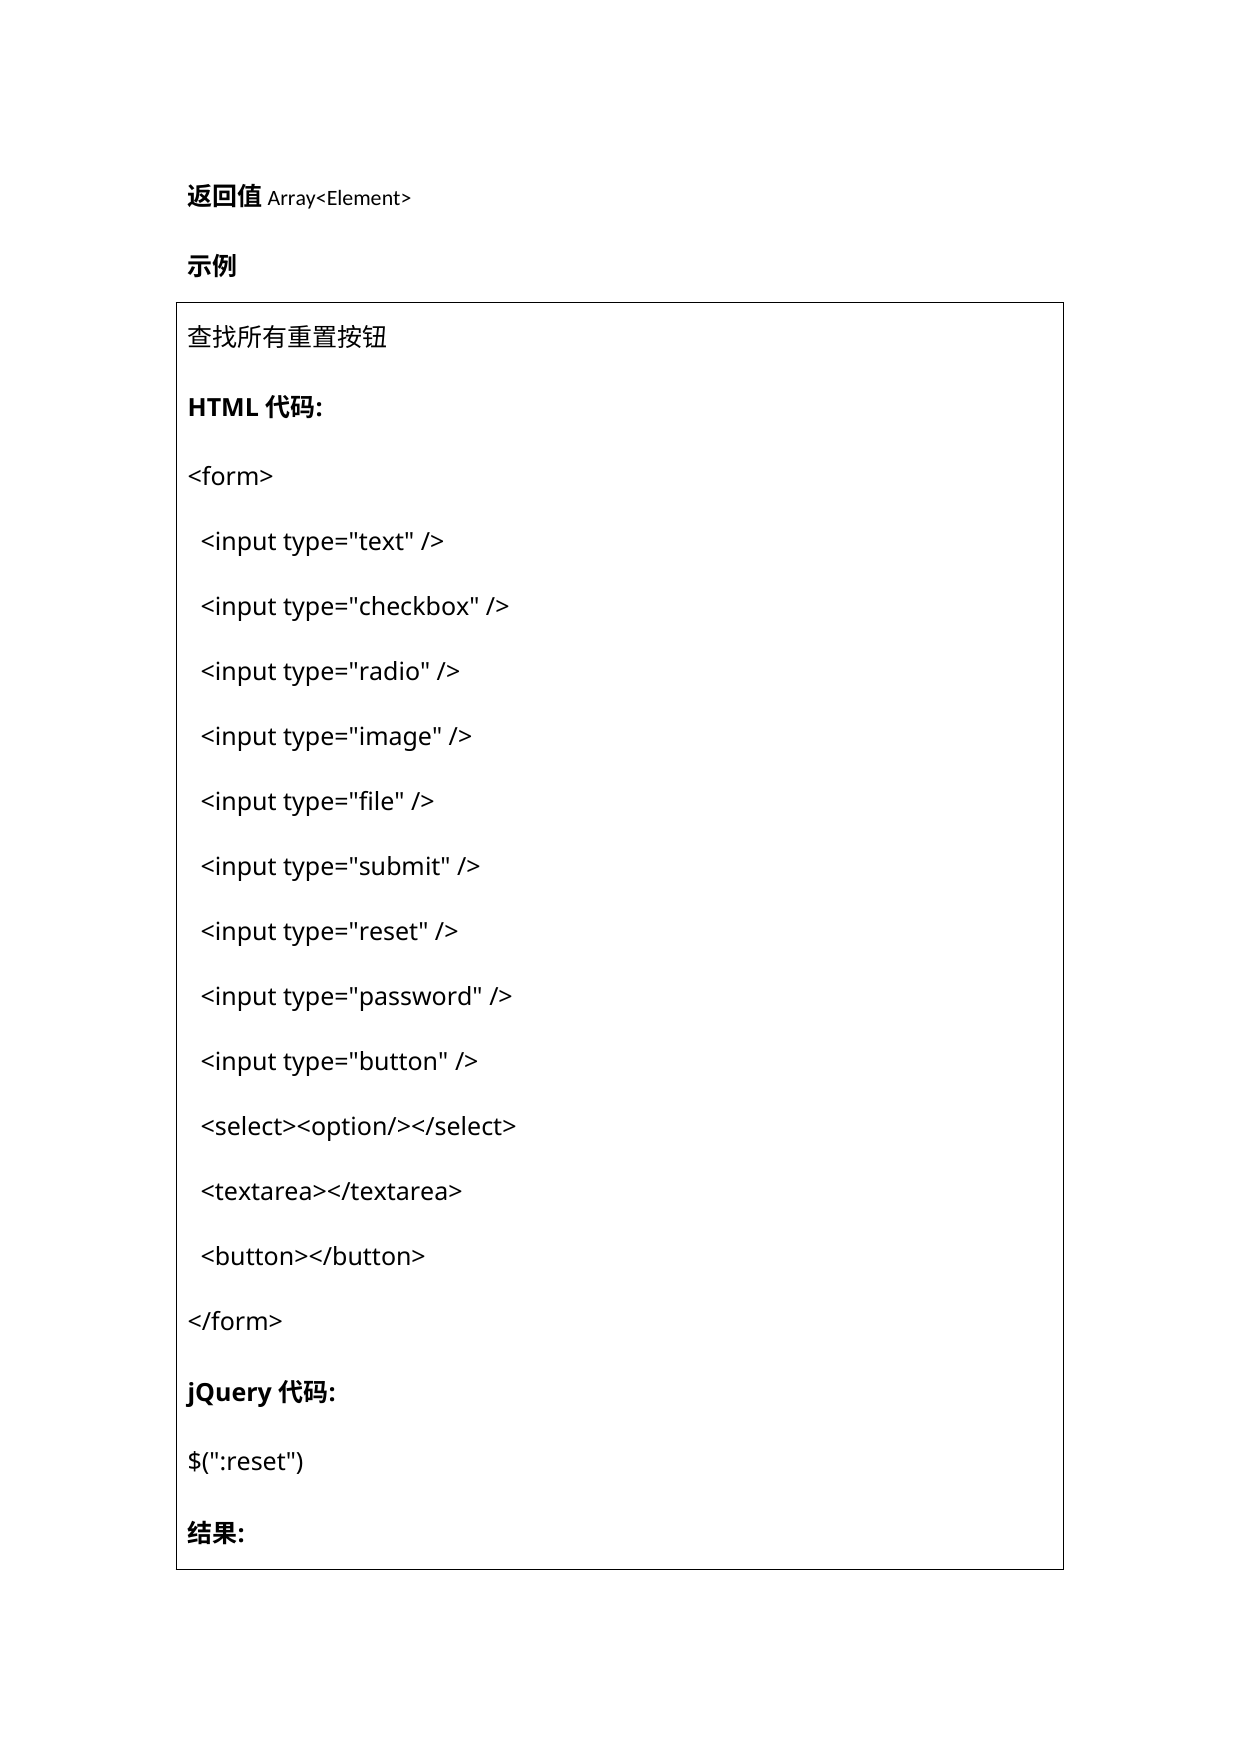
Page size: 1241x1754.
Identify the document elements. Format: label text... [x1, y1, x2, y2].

text 示例 [187, 232, 1053, 297]
text 返回值Array<Element> [187, 162, 1053, 227]
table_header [177, 303, 1063, 1569]
